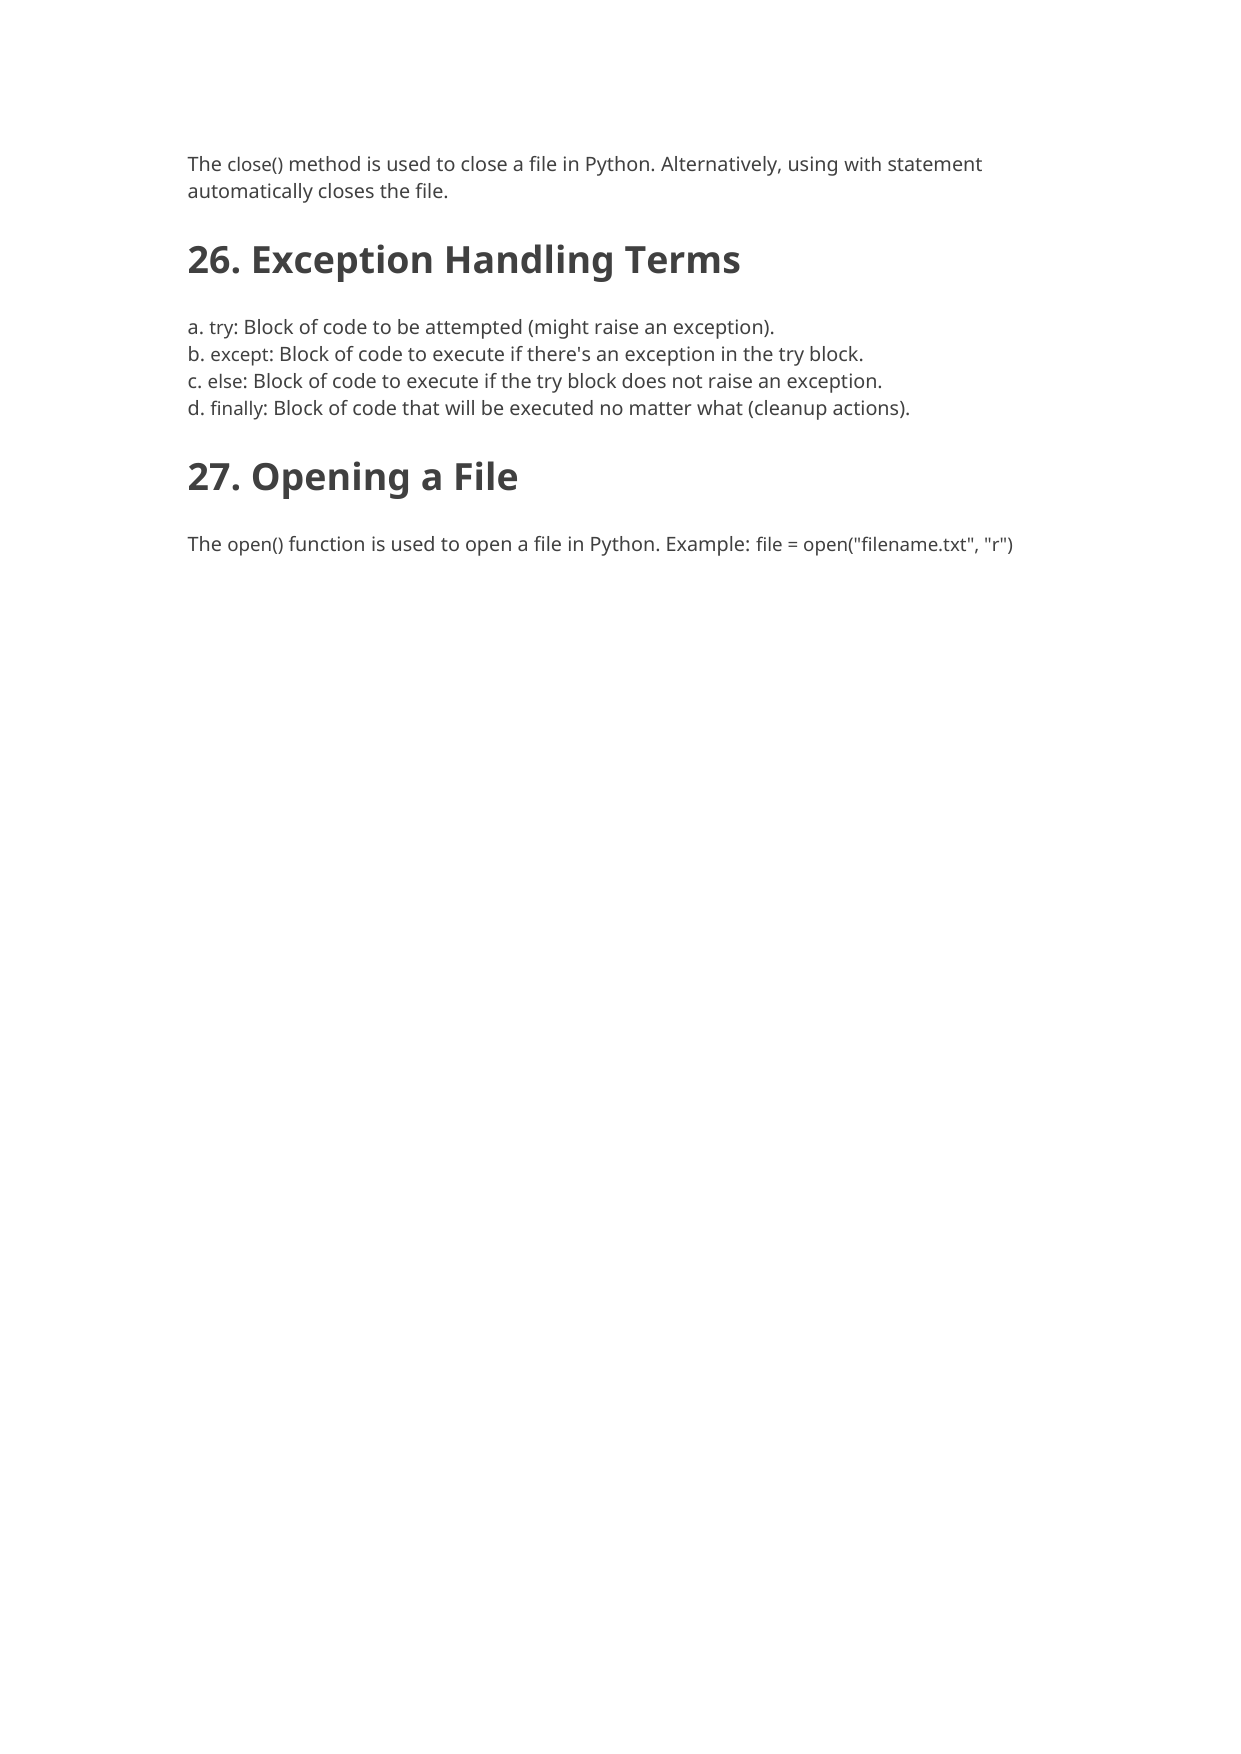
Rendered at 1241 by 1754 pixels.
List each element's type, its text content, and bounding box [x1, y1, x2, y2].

subtitle 27. Opening a File [187, 450, 1053, 501]
subtitle 26. Exception Handling Terms [187, 233, 1053, 284]
text a. try: Block of code to be attempted (might raise an exception). b. except: Block of code to execute if there's an exception in the try block. c. else: Block of code to execute if the try block does not raise an exception. d. finally: Block of code that will be executed no matter what (cleanup actions). [187, 313, 1053, 421]
text The open() function is used to open a file in Python. Example: file = open("filename.txt", "r") [187, 531, 1053, 558]
text The close() method is used to close a file in Python. Alternatively, using with statement automatically closes the file. [187, 150, 1053, 204]
